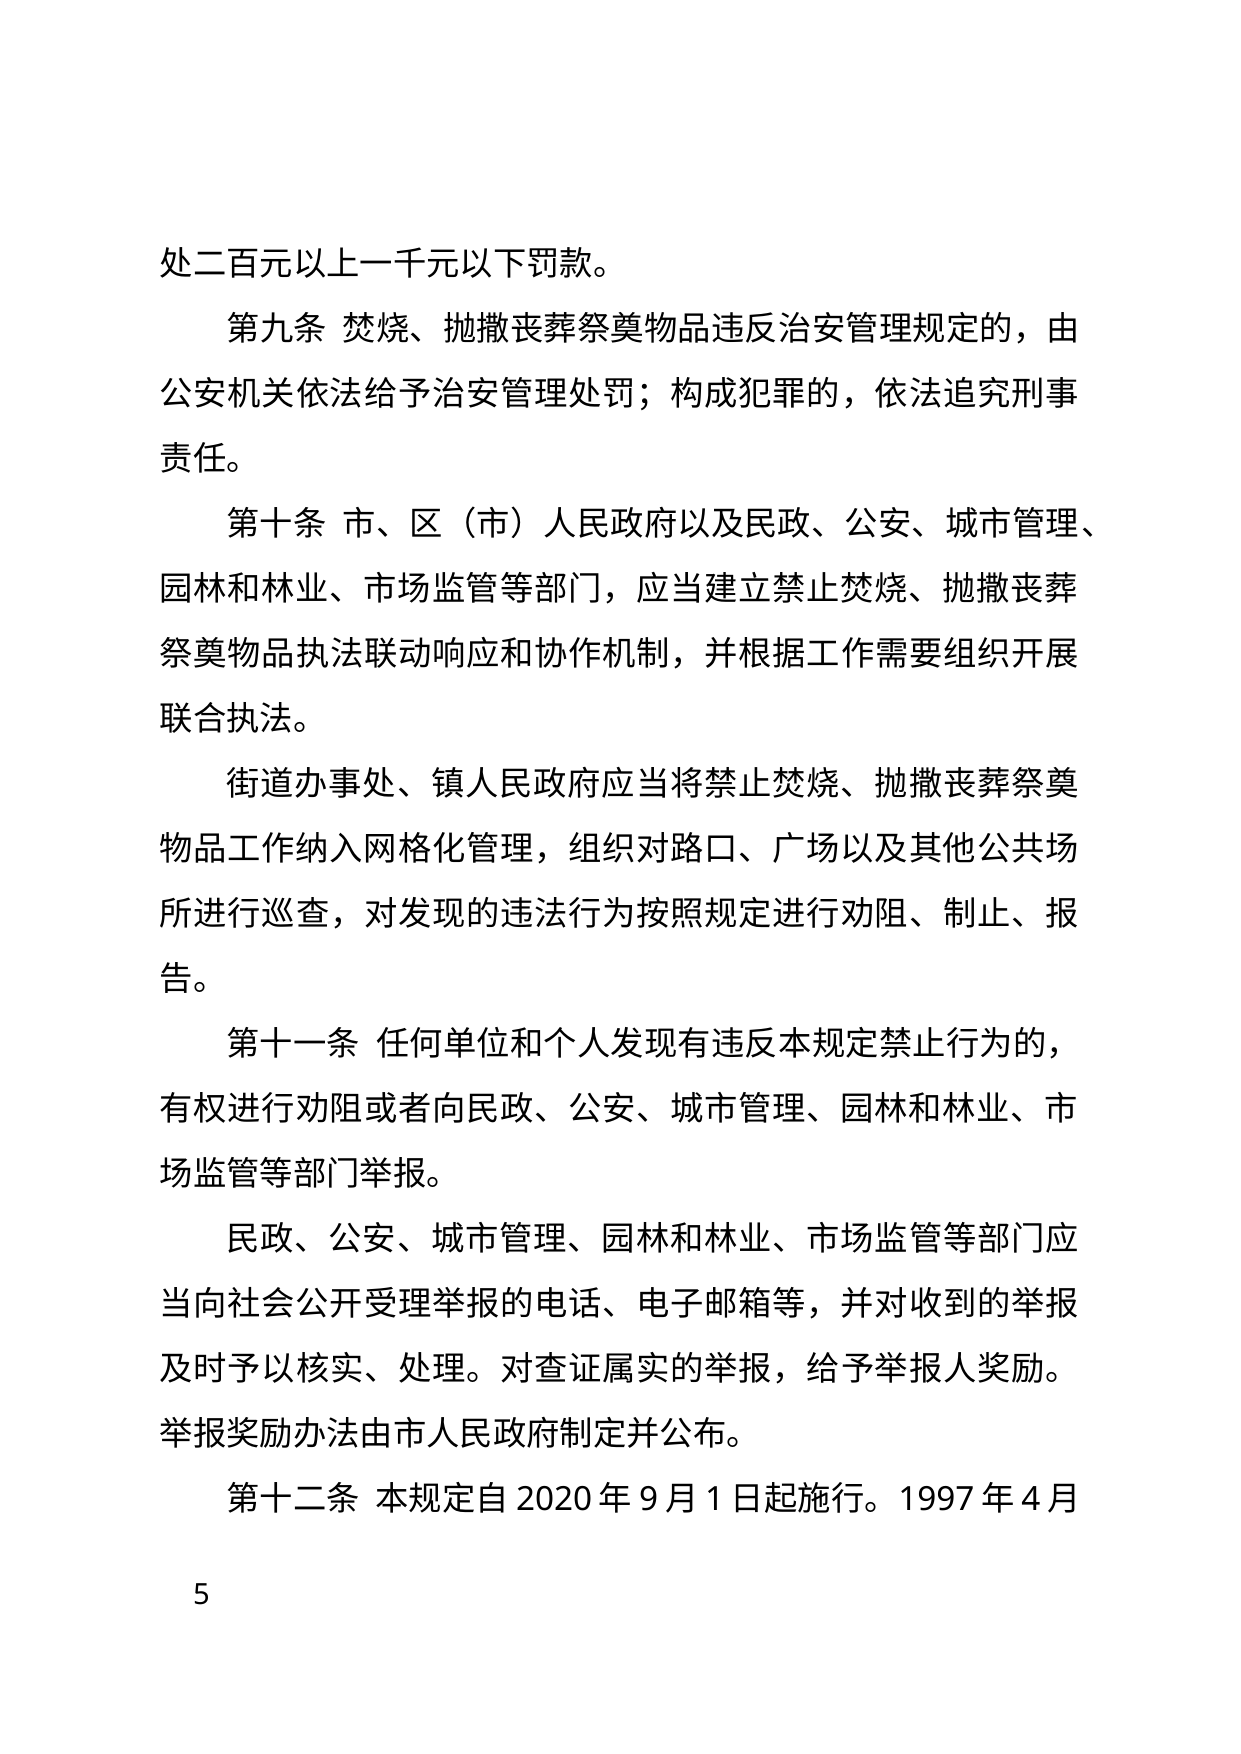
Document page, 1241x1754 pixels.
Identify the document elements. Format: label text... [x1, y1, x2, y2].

text 街道办事处、镇人民政府应当将禁止焚烧、抛撒丧葬祭奠物品工作纳入网格化管理，组织对路口、广场以及其他公共场所进行巡查，对发现的违法行为按照规定进行劝阻、制止、报告。 [159, 748, 1081, 1008]
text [159, 1463, 1081, 1528]
text 第十条 市、区（市）人民政府以及民政、公安、城市管理、园林和林业、市场监管等部门，应当建立禁止焚烧、抛撒丧葬祭奠物品执法联动响应和协作机制，并根据工作需要组织开展联合执法。 [159, 488, 1081, 748]
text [159, 228, 1081, 293]
text 民政、公安、城市管理、园林和林业、市场监管等部门应当向社会公开受理举报的电话、电子邮箱等，并对收到的举报及时予以核实、处理。对查证属实的举报，给予举报人奖励。举报奖励办法由市人民政府制定并公布。 [159, 1203, 1081, 1463]
text 第九条 焚烧、抛撒丧葬祭奠物品违反治安管理规定的，由公安机关依法给予治安管理处罚；构成犯罪的，依法追究刑事责任。 [159, 293, 1081, 488]
text 第十一条 任何单位和个人发现有违反本规定禁止行为的，有权进行劝阻或者向民政、公安、城市管理、园林和林业、市场监管等部门举报。 [159, 1008, 1081, 1203]
